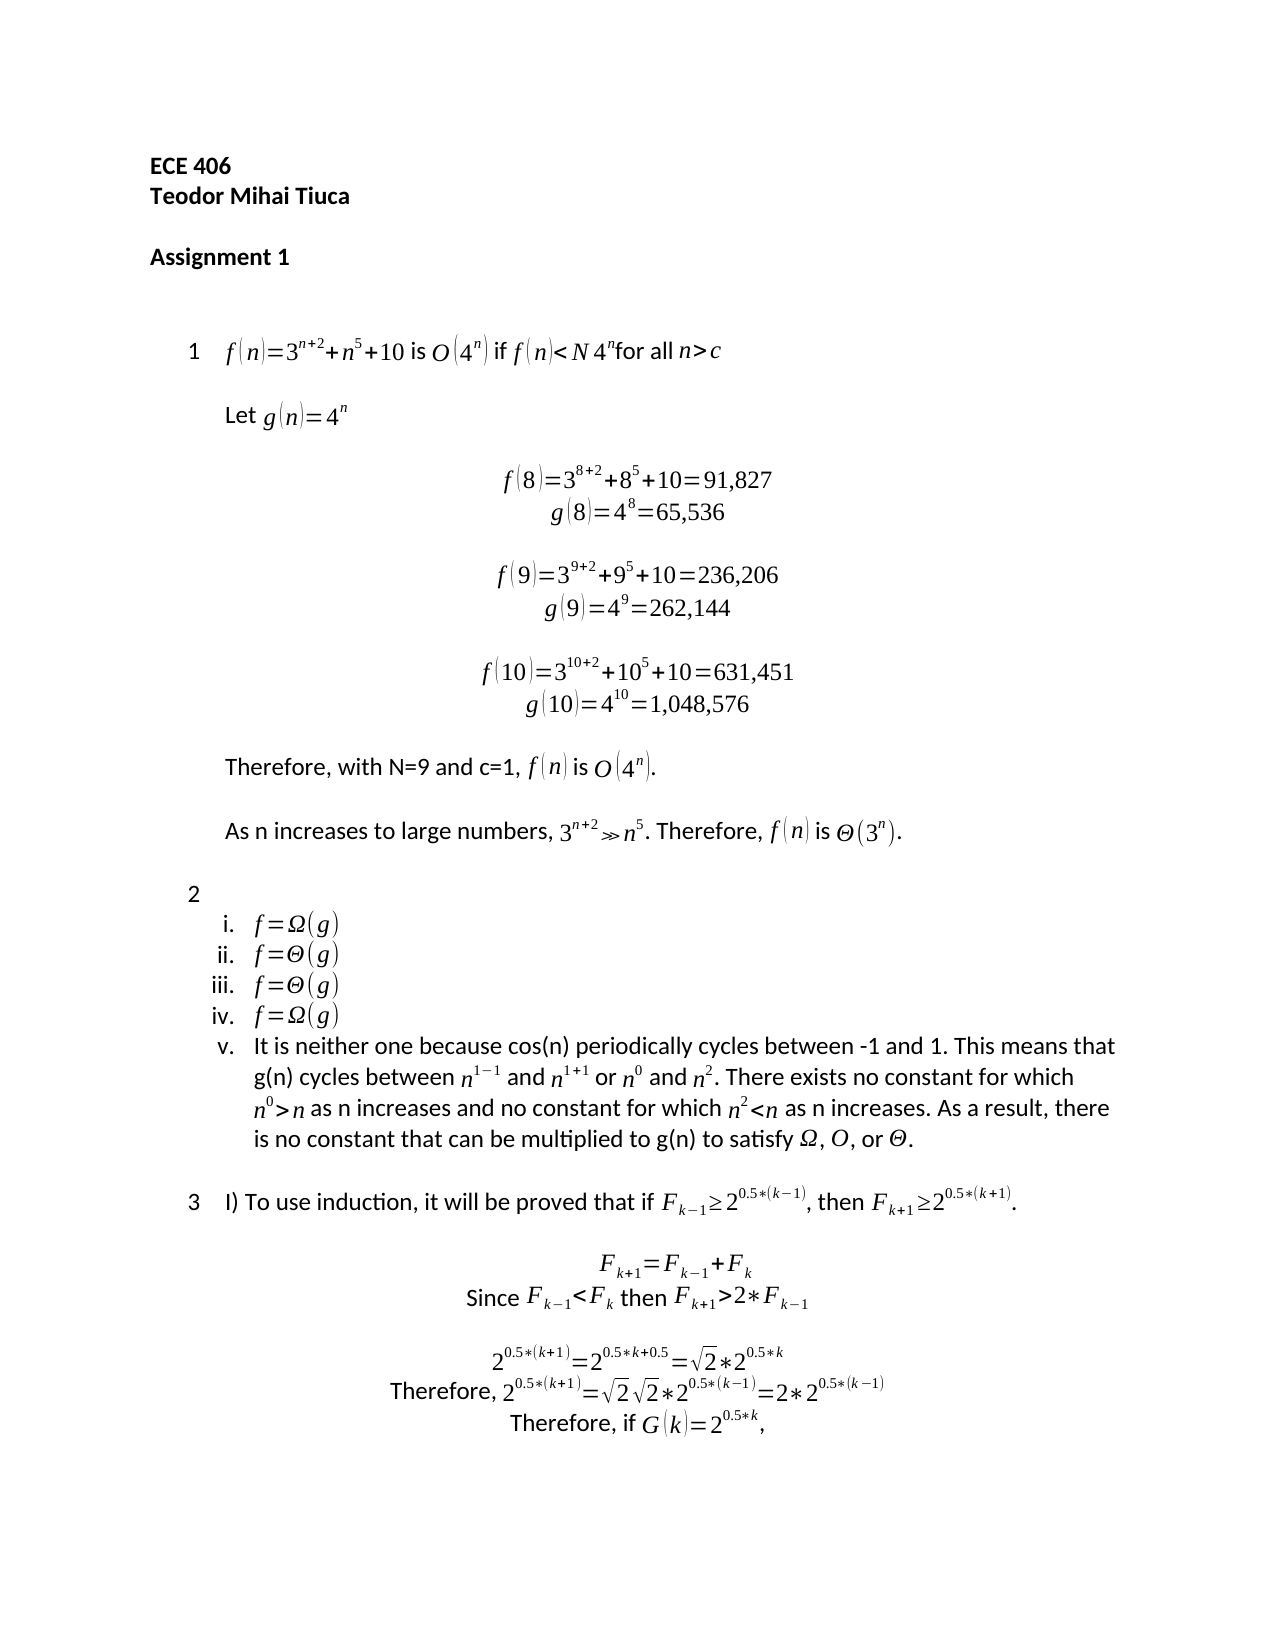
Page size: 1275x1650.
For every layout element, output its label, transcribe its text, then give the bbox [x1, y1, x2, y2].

text Assignment 1 [150, 242, 1125, 272]
text Therefore, with N=9 and c=1, is . [225, 749, 1125, 784]
text Let [150, 398, 1125, 431]
text Therefore, [150, 1375, 1125, 1406]
text Therefore, if , [150, 1406, 1125, 1439]
text As n increases to large numbers, . Therefore, is . [225, 814, 1125, 847]
list is if for all [187, 333, 1125, 368]
list It is neither one because cos(n) periodically cycles between -1 and 1. This means that g(n) cycles between and or and . There exists no constant for which as n increases and no constant for which as n increases. As a result, there is no constant that can be multiplied to g(n) to satisfy , , or . [235, 1030, 1125, 1154]
text Since then [150, 1281, 1125, 1313]
text ECE 406 [150, 150, 1125, 181]
text Teodor Mihai Tiuca [150, 181, 1125, 211]
list I) To use induction, it will be proved that if , then . [187, 1184, 1125, 1219]
